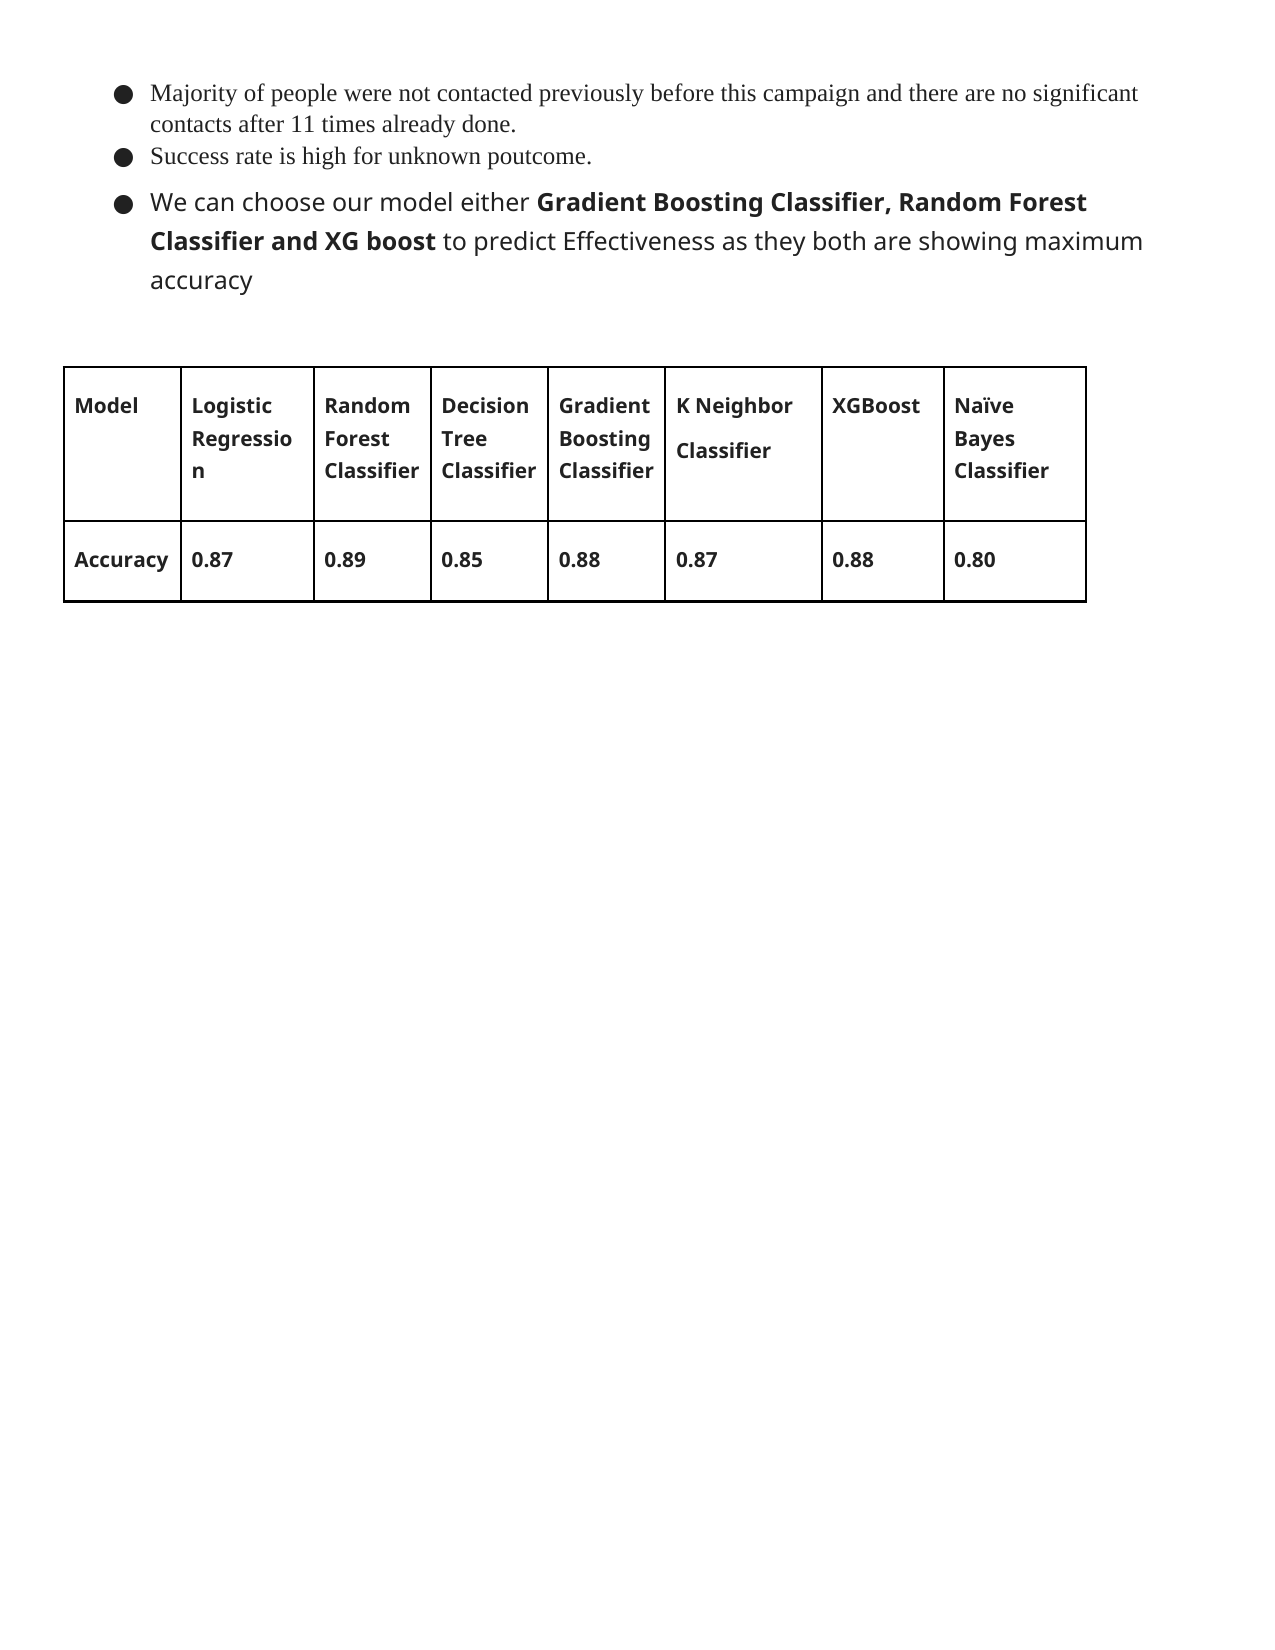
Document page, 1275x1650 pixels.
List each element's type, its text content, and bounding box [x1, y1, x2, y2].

table_header XGBoost [823, 368, 943, 520]
table_cell Accuracy [65, 522, 180, 600]
table_cell 0.87 [182, 522, 313, 600]
table_header Decision Tree Classifier [432, 368, 547, 520]
table_header Random Forest Classifier [315, 368, 430, 520]
table_cell 0.88 [549, 522, 664, 600]
table_header Model [65, 368, 180, 520]
table_header Naïve Bayes Classifier [945, 368, 1085, 520]
list We can choose our model either Gradient Boosting Classifier, Random Forest Classifier and XG boost to predict Effectiveness as they both are showing maximum accuracy [112, 184, 1200, 297]
table_cell 0.89 [315, 522, 430, 600]
table_header Logistic Regression [182, 368, 313, 520]
table_header K Neighbor Classifier [666, 368, 821, 520]
list Majority of people were not contacted previously before this campaign and there are no significant contacts after 11 times already done. [112, 75, 1200, 138]
table_header Gradient Boosting Classifier [549, 368, 664, 520]
table_cell 0.88 [823, 522, 943, 600]
table_cell 0.80 [945, 522, 1085, 600]
list Success rate is high for unknown poutcome. [112, 138, 1200, 172]
table_cell 0.85 [432, 522, 547, 600]
table_cell 0.87 [666, 522, 821, 600]
